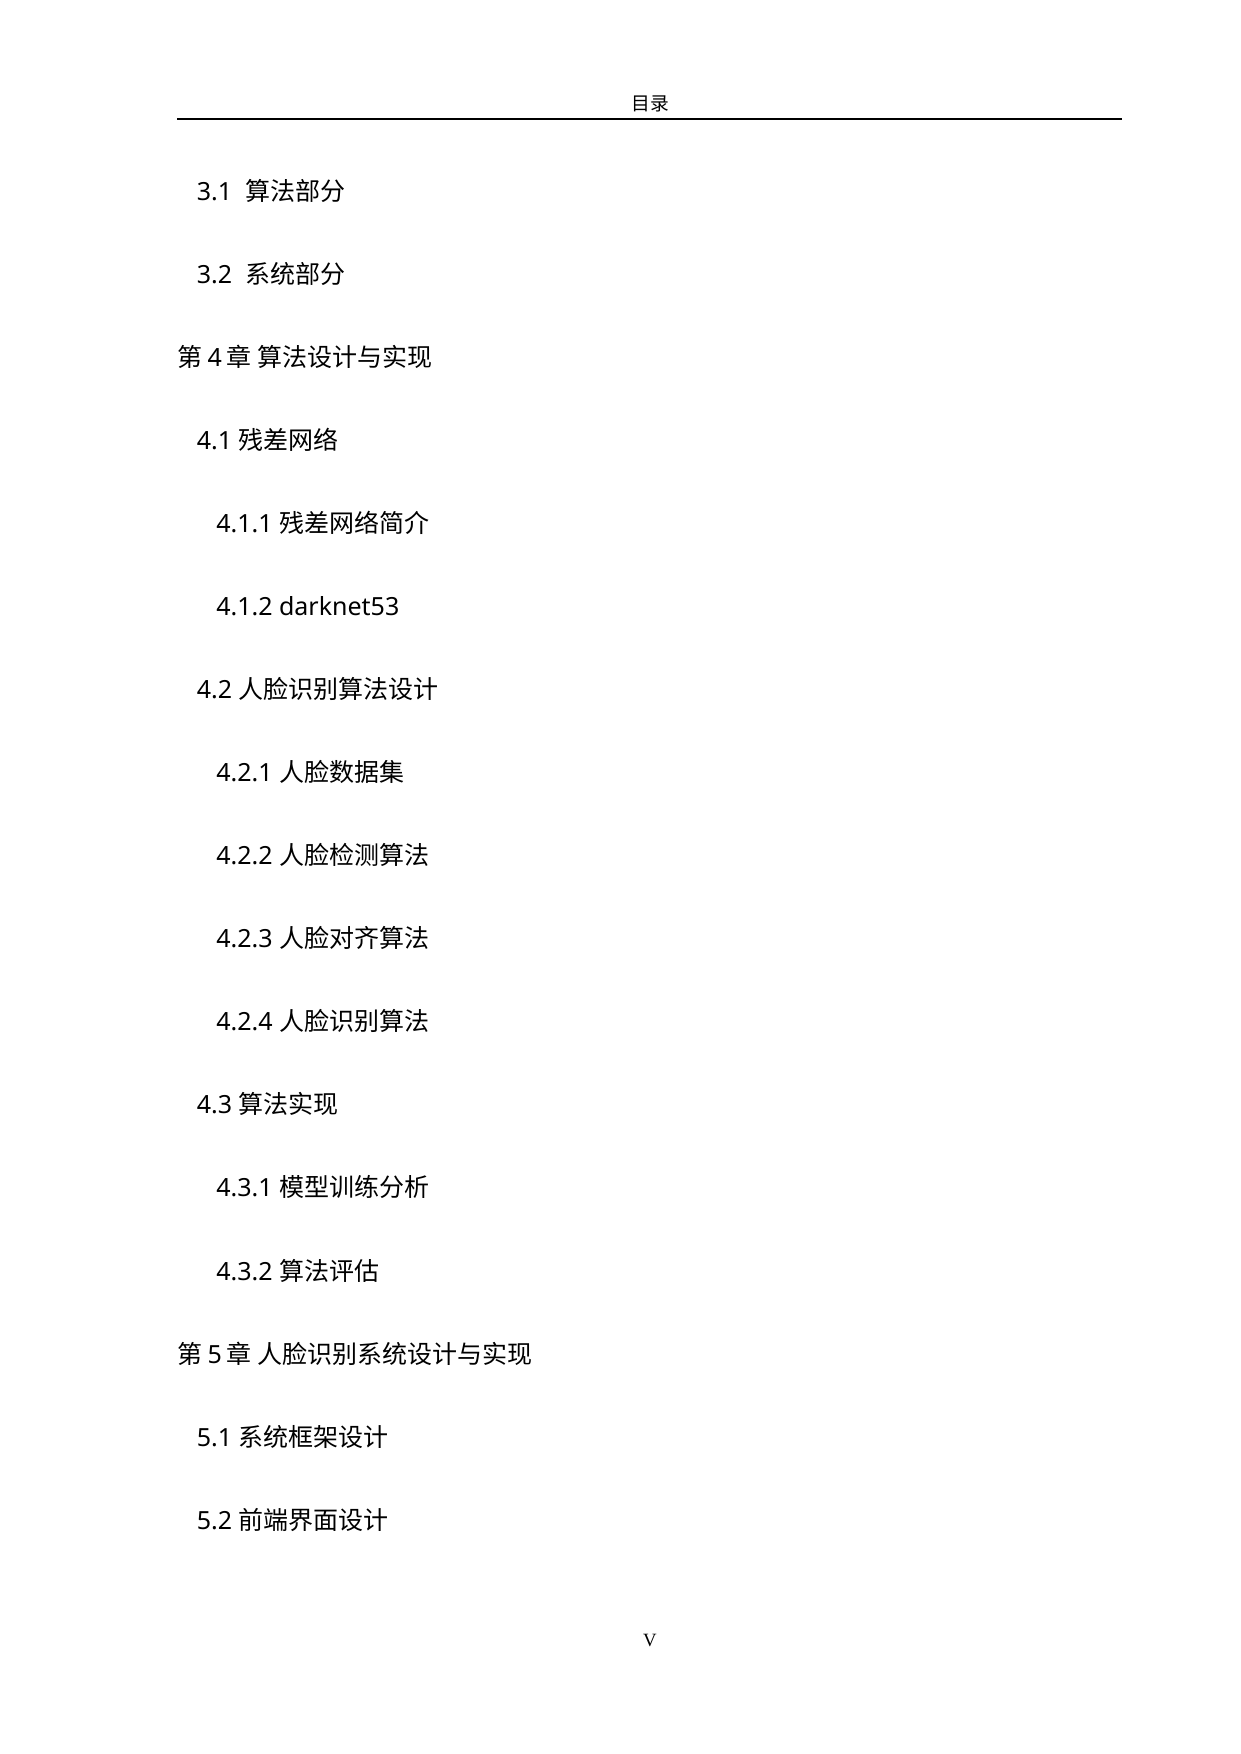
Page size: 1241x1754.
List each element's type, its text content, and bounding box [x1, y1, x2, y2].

text 第5章 人脸识别系统设计与实现 [177, 1320, 1117, 1385]
text 4.1.1 残差网络简介 [177, 489, 1117, 554]
text 4.2.3 人脸对齐算法 [177, 904, 1117, 969]
text 4.1 残差网络 [177, 406, 1117, 471]
text 3.2 系统部分 [177, 240, 1117, 305]
text 4.3 算法实现 [177, 1070, 1117, 1135]
text 5.1 系统框架设计 [177, 1403, 1117, 1468]
text 4.3.2 算法评估 [177, 1237, 1117, 1302]
text 4.2.2 人脸检测算法 [177, 821, 1117, 886]
text 5.2 前端界面设计 [177, 1486, 1117, 1551]
text 4.1.2 darknet53 [177, 573, 1117, 638]
text 3.1 算法部分 [177, 157, 1117, 222]
text 4.2 人脸识别算法设计 [177, 655, 1117, 720]
text 4.2.1 人脸数据集 [177, 738, 1117, 803]
text 4.2.4 人脸识别算法 [177, 987, 1117, 1052]
text 第4章 算法设计与实现 [177, 323, 1117, 388]
text 4.3.1 模型训练分析 [177, 1153, 1117, 1218]
